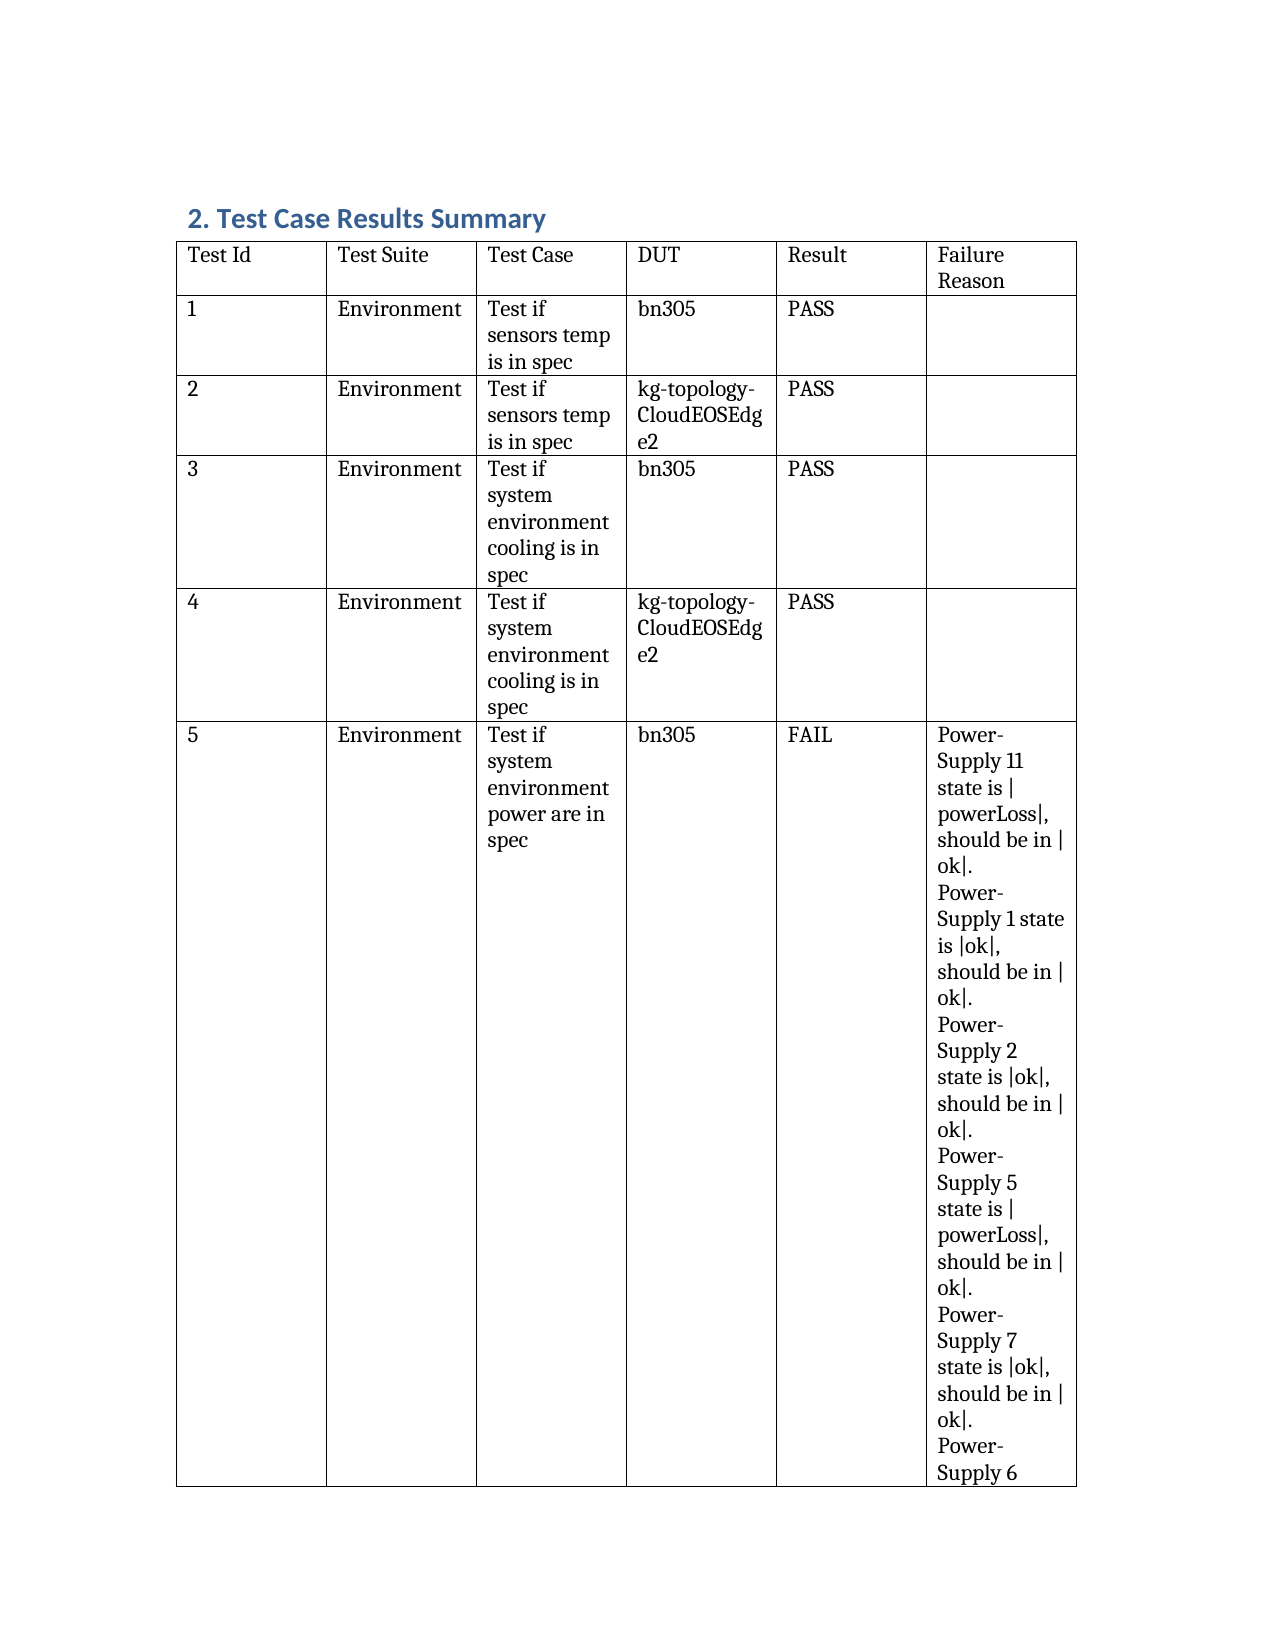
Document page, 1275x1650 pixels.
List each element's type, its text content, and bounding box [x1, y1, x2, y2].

table_header Failure Reason [927, 242, 1076, 295]
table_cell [927, 722, 1076, 1486]
table_cell bn305 [627, 296, 776, 375]
table_cell Test if system environment cooling is in spec [477, 456, 626, 588]
table_cell [927, 589, 1076, 721]
table_cell kg-topology-CloudEOSEdge2 [627, 376, 776, 455]
table_cell Test if sensors temp is in spec [477, 296, 626, 375]
table_cell [927, 376, 1076, 455]
table_cell [927, 456, 1076, 588]
table_cell 2 [177, 376, 326, 455]
table_header DUT [627, 242, 776, 295]
table_cell Environment [327, 456, 476, 588]
table_cell 3 [177, 456, 326, 588]
table_cell bn305 [627, 722, 776, 1486]
table_cell 1 [177, 296, 326, 375]
table_header Test Id [177, 242, 326, 295]
table_cell bn305 [627, 456, 776, 588]
table_cell Test if sensors temp is in spec [477, 376, 626, 455]
table_cell PASS [777, 589, 926, 721]
table_cell Test if system environment cooling is in spec [477, 589, 626, 721]
table_cell Environment [327, 589, 476, 721]
table_cell kg-topology-CloudEOSEdge2 [627, 589, 776, 721]
subtitle 2. Test Case Results Summary [187, 200, 1087, 236]
table_cell Environment [327, 296, 476, 375]
table_header Test Case [477, 242, 626, 295]
table_cell Environment [327, 722, 476, 1486]
table_cell 5 [177, 722, 326, 1486]
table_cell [477, 722, 626, 1486]
table_cell 4 [177, 589, 326, 721]
table_cell FAIL [777, 722, 926, 1486]
table_cell PASS [777, 296, 926, 375]
table_header Test Suite [327, 242, 476, 295]
table_cell PASS [777, 376, 926, 455]
table_cell PASS [777, 456, 926, 588]
table_header Result [777, 242, 926, 295]
table_cell [927, 296, 1076, 375]
table_cell Environment [327, 376, 476, 455]
